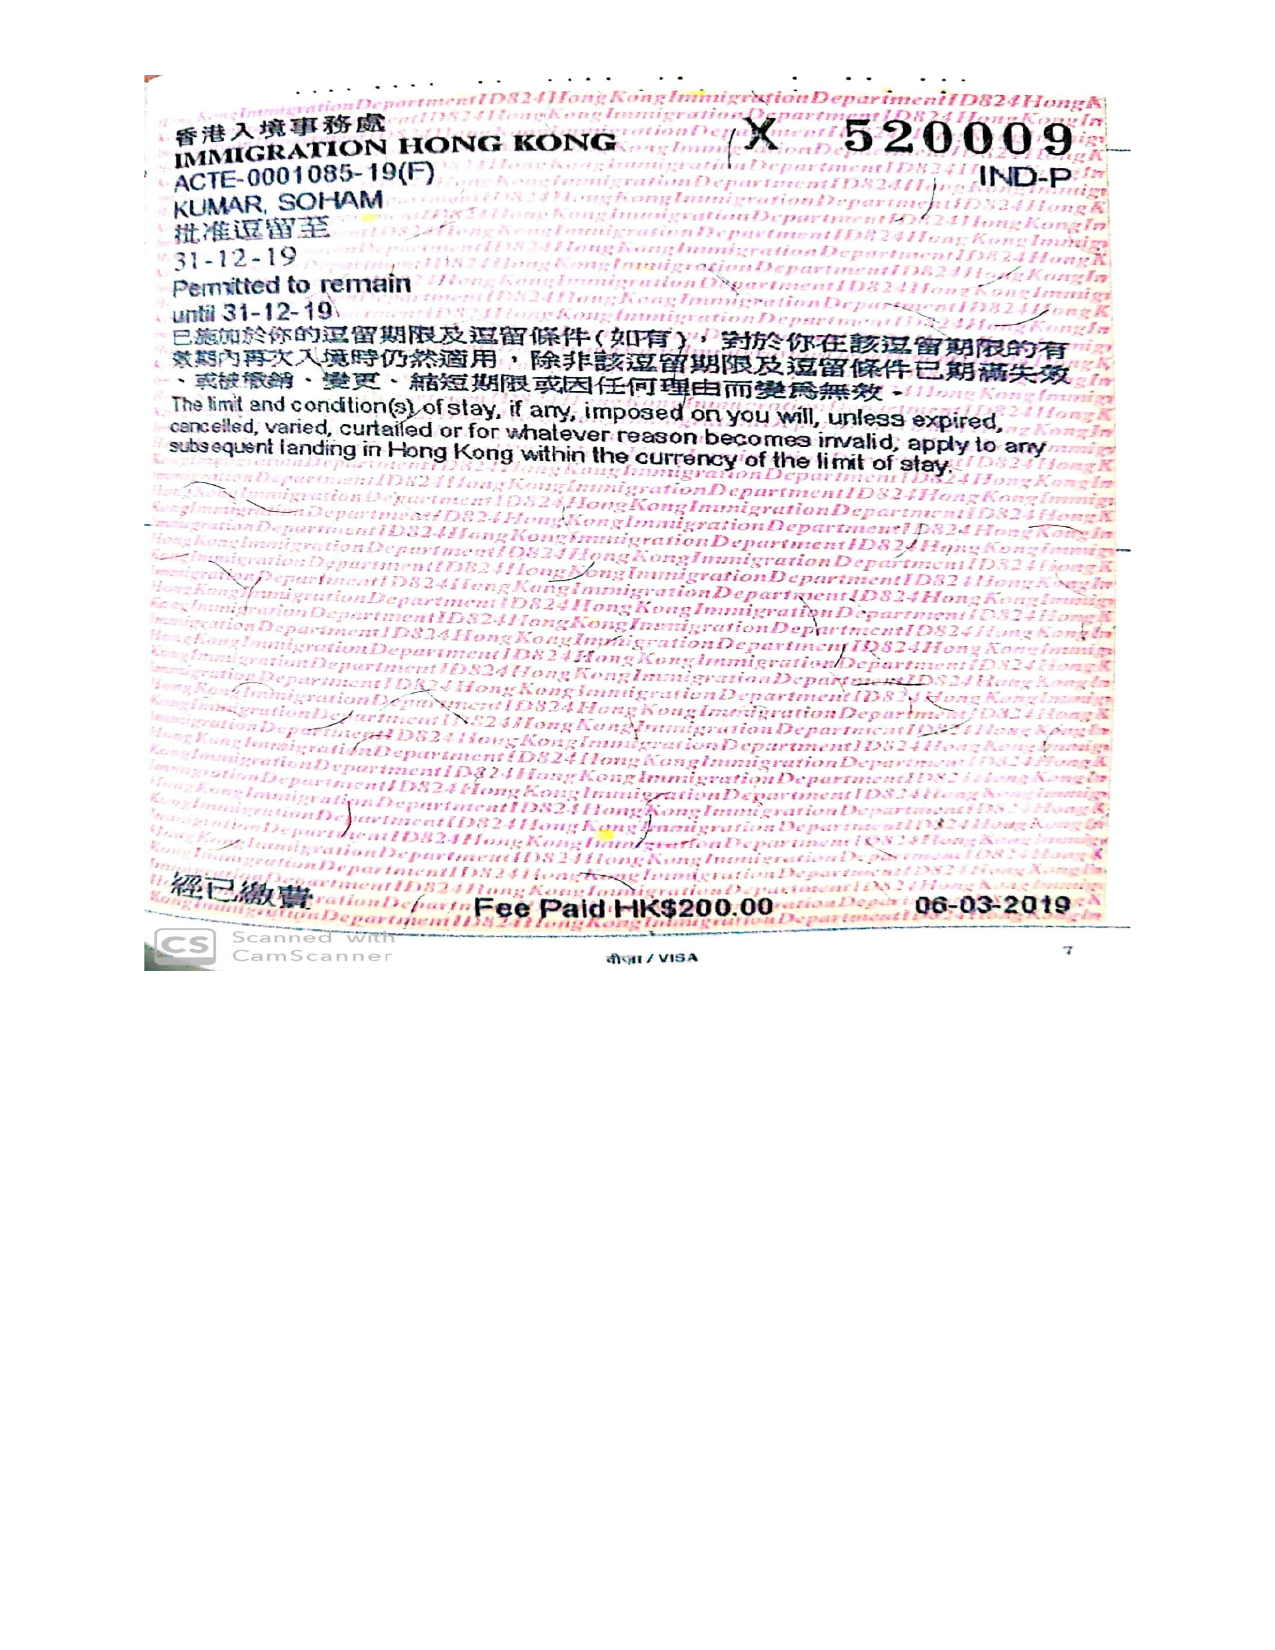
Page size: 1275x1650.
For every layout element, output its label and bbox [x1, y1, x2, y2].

picture [144, 75, 1131, 971]
